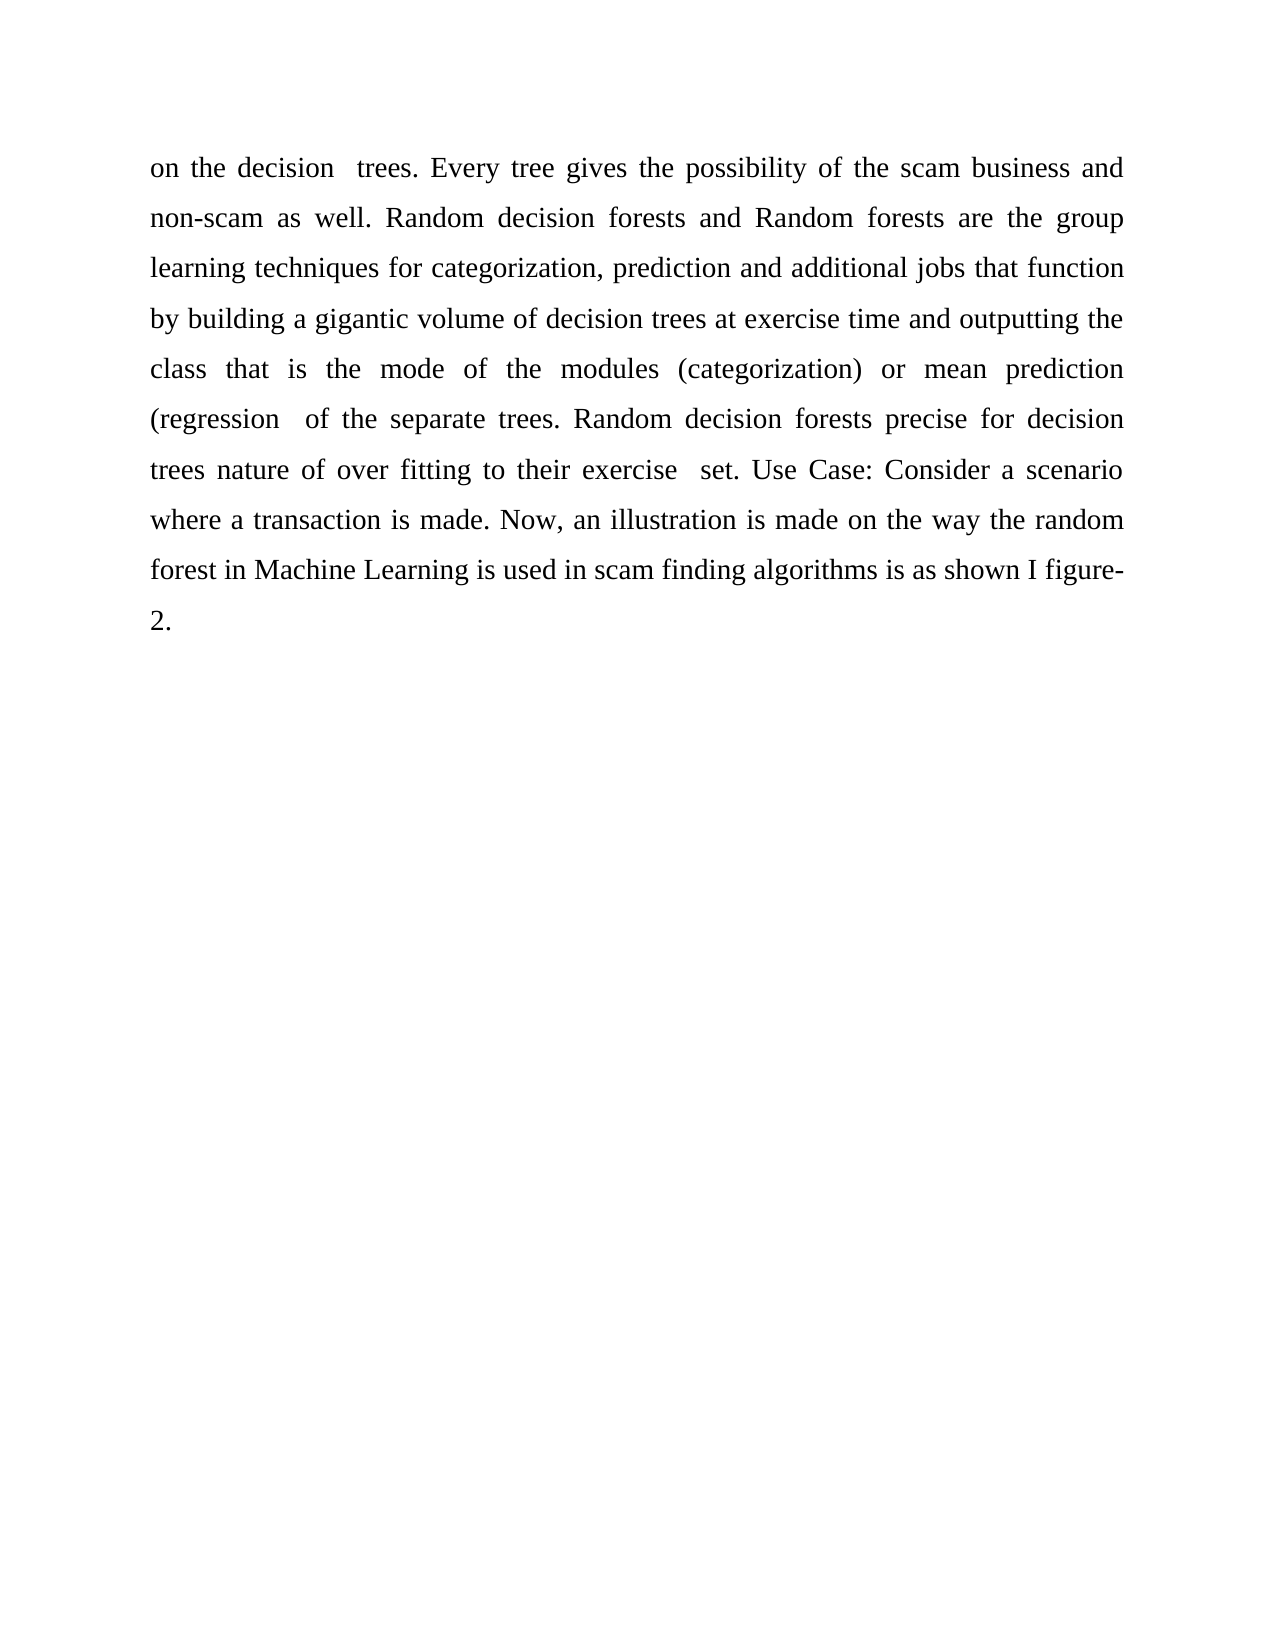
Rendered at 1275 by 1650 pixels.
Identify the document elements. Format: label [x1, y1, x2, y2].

text [150, 150, 1125, 636]
